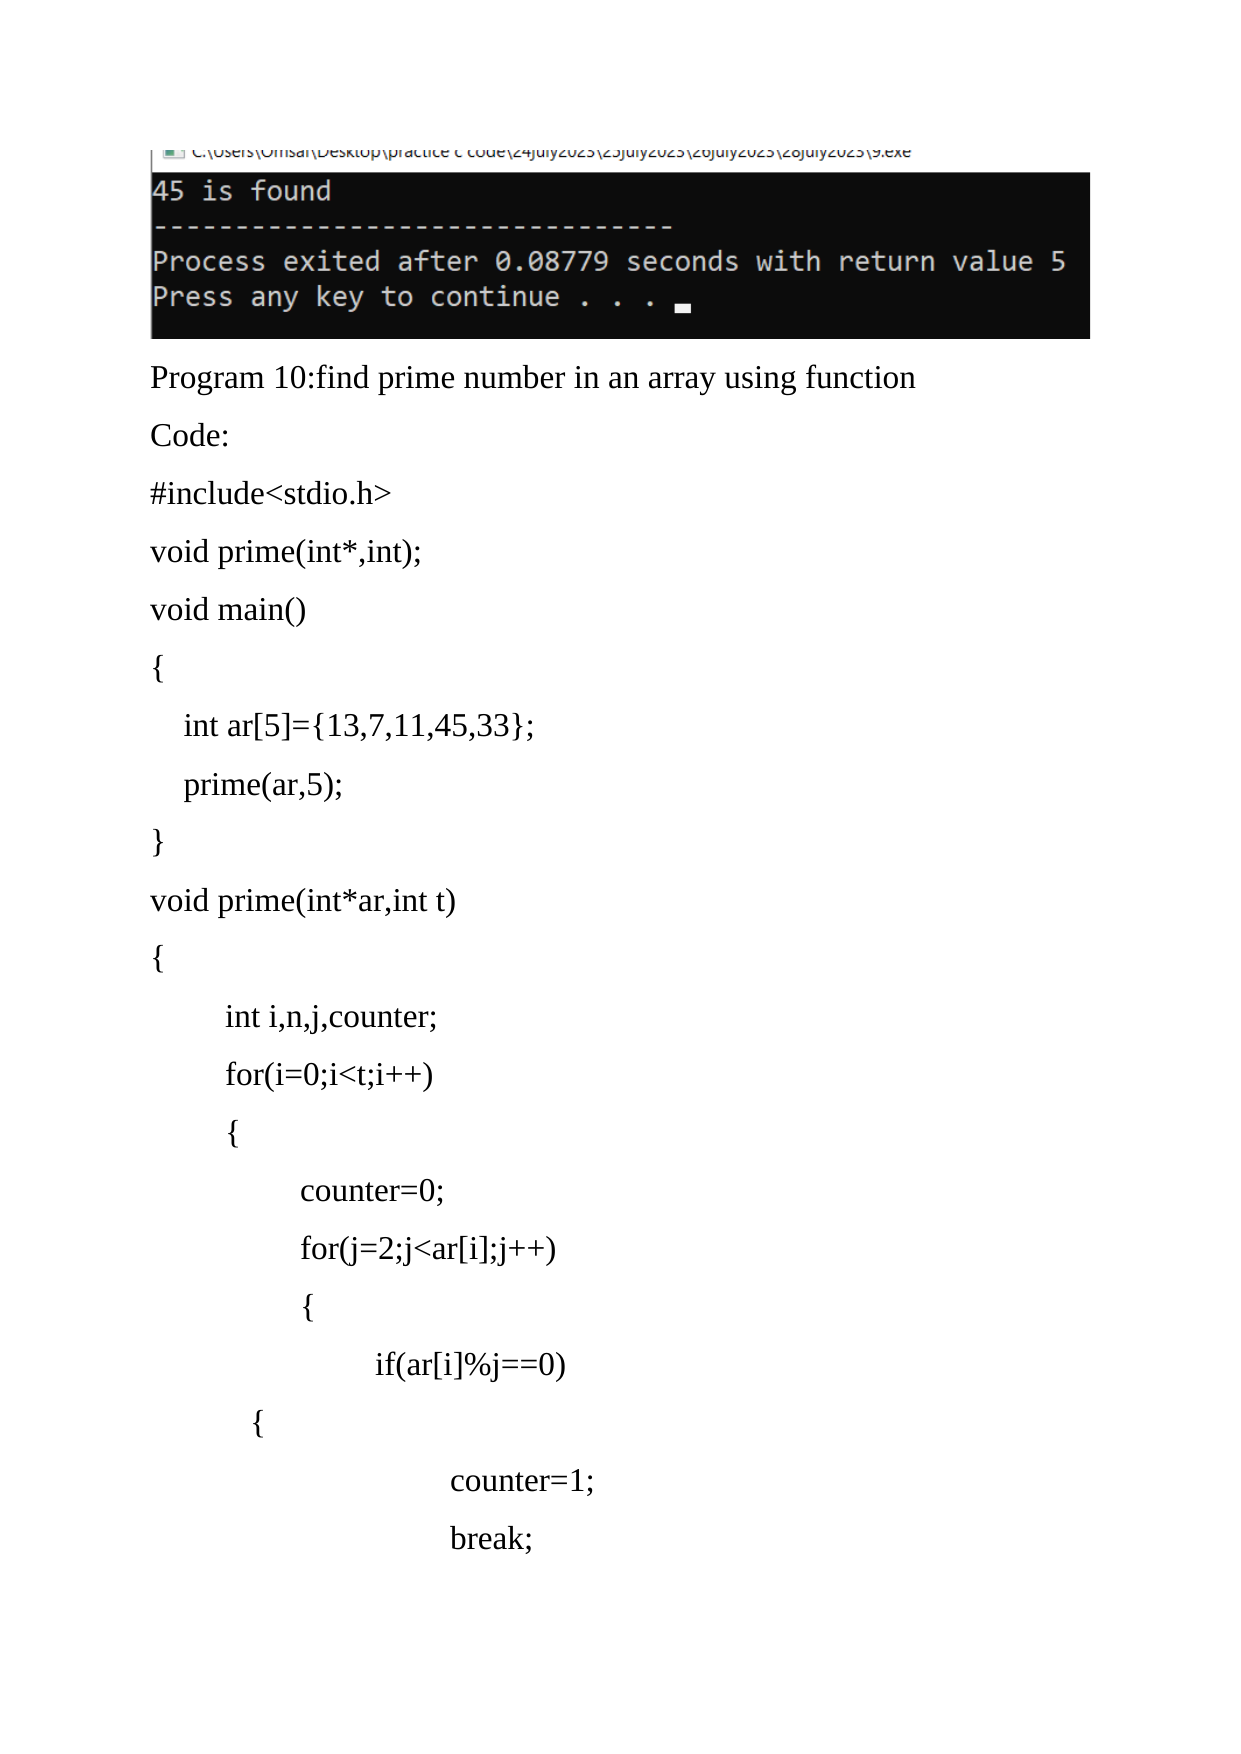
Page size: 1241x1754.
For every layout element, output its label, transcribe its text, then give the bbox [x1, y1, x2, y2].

text } [150, 822, 1090, 860]
text counter=1; [150, 1460, 1090, 1498]
text int i,n,j,counter; [150, 996, 1090, 1034]
text break; [150, 1518, 1090, 1556]
text void prime(int*,int); [150, 532, 1090, 570]
text void main() [150, 590, 1090, 628]
text prime(ar,5); [150, 764, 1090, 802]
text { [150, 938, 1090, 976]
text { [150, 1402, 1090, 1440]
text Code: [150, 416, 1090, 454]
text Program 10:find prime number in an array using function [150, 358, 1090, 396]
text { [150, 1112, 1090, 1150]
text void prime(int*ar,int t) [150, 880, 1090, 918]
text int ar[5]={13,7,11,45,33}; [150, 706, 1090, 744]
text #include<stdio.h> [150, 474, 1090, 512]
picture [150, 150, 1091, 339]
text counter=0; [150, 1170, 1090, 1208]
text for(j=2;j<ar[i];j++) [150, 1228, 1090, 1266]
text if(ar[i]%j==0) [150, 1344, 1090, 1382]
text { [150, 1286, 1090, 1324]
text { [150, 648, 1090, 686]
text for(i=0;i<t;i++) [150, 1054, 1090, 1092]
